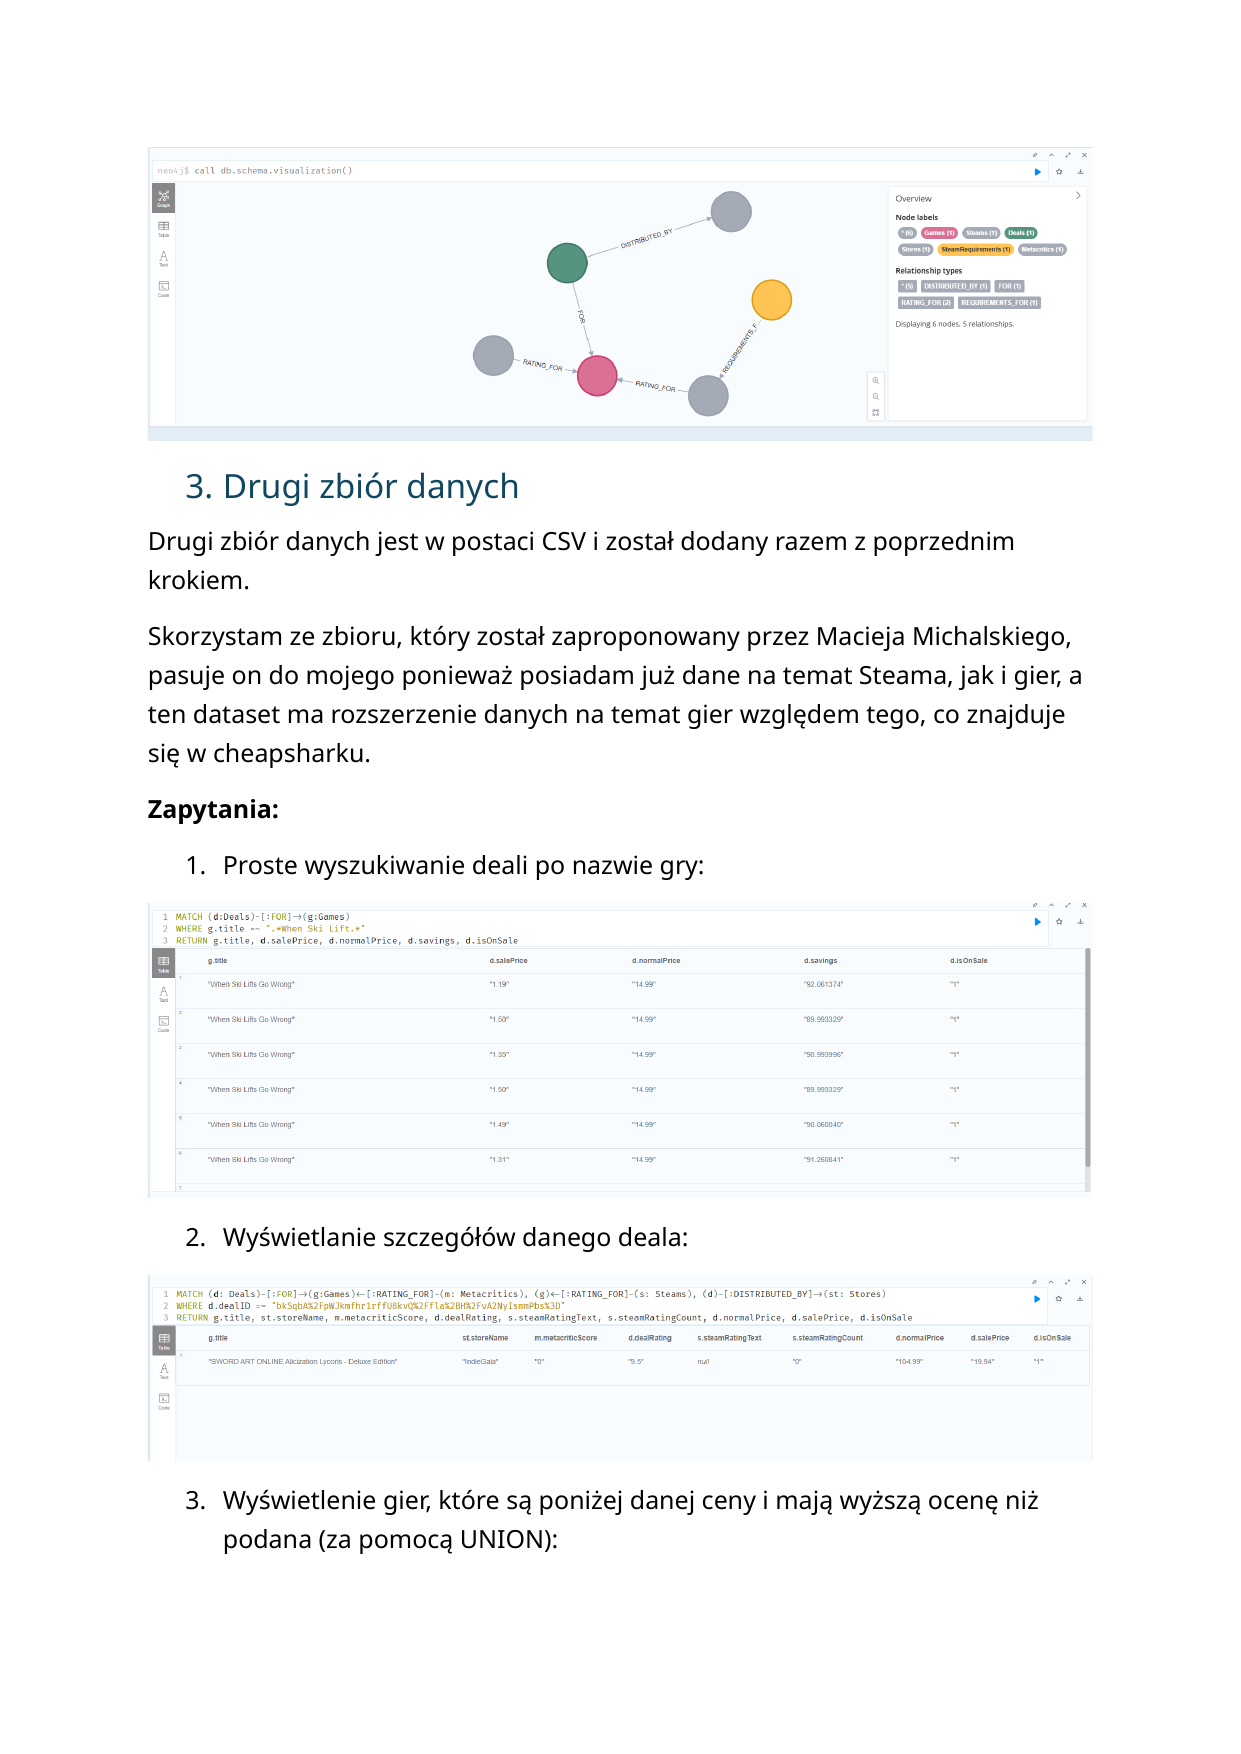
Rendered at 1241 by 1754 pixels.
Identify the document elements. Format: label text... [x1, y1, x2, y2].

text Zapytania: [148, 791, 1093, 826]
picture [147, 1275, 1093, 1461]
subtitle Drugi zbiór danych [185, 463, 1093, 508]
picture [147, 903, 1093, 1198]
text Skorzystam ze zbioru, który został zaproponowany przez Macieja Michalskiego, pasuje on do mojego ponieważ posiadam już dane na temat Steama, jak i gier, a ten dataset ma rozszerzenie danych na temat gier względem tego, co znajduje się w cheapsharku. [148, 618, 1093, 770]
picture [147, 147, 1093, 441]
list Wyświetlenie gier, które są poniżej danej ceny i mają wyższą ocenę niż podana (za pomocą UNION): [185, 1482, 1093, 1556]
list Wyświetlanie szczegółów danego deala: [185, 1219, 1093, 1254]
list Proste wyszukiwanie deali po nazwie gry: [185, 847, 1093, 881]
text Drugi zbiór danych jest w postaci CSV i został dodany razem z poprzednim krokiem. [148, 523, 1093, 596]
